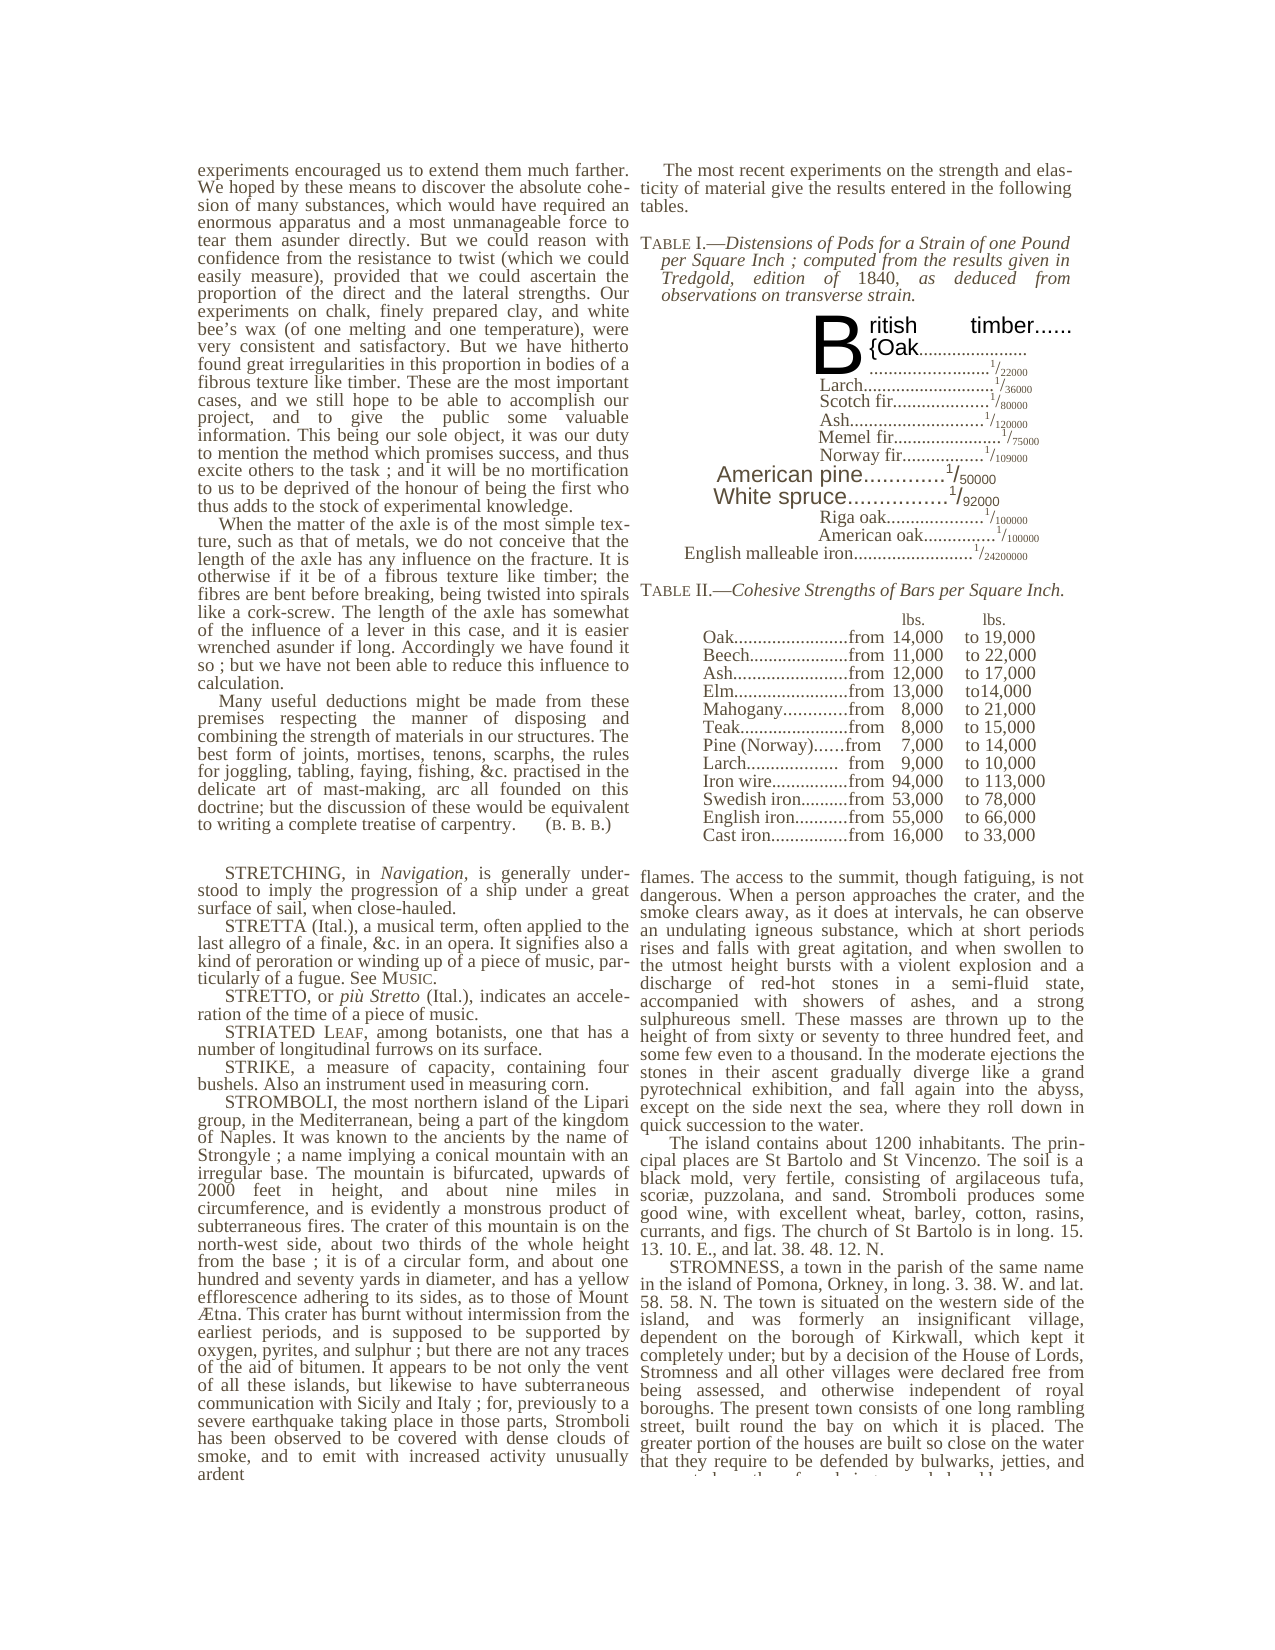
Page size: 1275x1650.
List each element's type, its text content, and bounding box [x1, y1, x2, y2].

text lbs. lbs. [640, 610, 1006, 629]
text STRETTA (Ital.), a musical term, often applied to the last allegro of a finale, &c. in an opera. It signifies also a kind of peroration or winding up of a piece of music, particularly of a fugue. See Music. [197, 918, 630, 989]
text Pine (Norway) from 7,000 to 14,000 [640, 737, 1072, 755]
text Ash from 12,000 to 17,000 [640, 665, 1072, 683]
text Larch............................1/36000 [819, 379, 1072, 395]
text Mahogany from 8,000 to 21,000 [640, 701, 1072, 719]
text ritish timber......{Oak ........1/22000 [809, 316, 1072, 379]
text Cast iron from 16,000 to 33,000 [640, 827, 1072, 845]
text Table I.—Distensions of Pods for a Strain of one Pound per Square Inch ; computed from the results given in Tredgold, edition of 1840, as deduced from observations on transverse strain. [640, 235, 1072, 306]
text Table II.—Cohesive Strengths of Bars per Square Inch. [640, 582, 1072, 599]
text Iron wire from 94,000 to 113,000 [640, 773, 1072, 791]
text experiments encouraged us to extend them much farther. We hoped by these means to discover the absolute cohesion of many substances, which would have required an enormous apparatus and a most unmanageable force to tear them asunder directly. But we could reason with confidence from the resistance to twist (which we could easily measure), provided that we could ascertain the proportion of the direct and the lateral strengths. Our experiments on chalk, finely prepared clay, and white bee’s wax (of one melting and one temperature), were very consistent and satisfactory. But we have hitherto found great irregularities in this proportion in bodies of a fibrous texture like timber. These are the most important cases, and we still hope to be able to accomplish our project, and to give the public some valuable information. This being our sole object, it was our duty to mention the method which promises success, and thus excite others to the task ; and it will be no mortification to us to be deprived of the honour of being the first who thus adds to the stock of experimental knowledge. [197, 162, 630, 516]
text Many useful deductions might be made from these premises respecting the manner of disposing and combining the strength of materials in our structures. The best form of joints, mortises, tenons, scarphs, the rules for joggling, tabling, faying, fishing, &c. practised in the delicate art of mast-making, arc all founded on this doctrine; but the discussion of these would be equivalent to writing a complete treatise of carpentry. (b. b. b.) [197, 693, 630, 835]
text STROMBOLI, the most northern island of the Lipari group, in the Mediterranean, being a part of the kingdom of Naples. It was known to the ancients by the name of Strongyle ; a name implying a conical mountain with an irregular base. The mountain is bifurcated, upwards of 2000 feet in height, and about nine miles in circumference, and is evidently a monstrous product of subterraneous fires. The crater of this mountain is on the north-west side, about two thirds of the whole height from the base ; it is of a circular form, and about one hundred and seventy yards in diameter, and has a yellow efflorescence adhering to its sides, as to those of Mount Ætna. This crater has burnt without intermission from the earliest periods, and is supposed to be supported by oxygen, pyrites, and sulphur ; but there are not any traces of the aid of bitumen. It appears to be not only the vent of all these islands, but likewise to have subterraneous communication with Sicily and Italy ; for, previously to a severe earthquake taking place in those parts, Stromboli has been observed to be covered with dense clouds of smoke, and to emit with increased activity unusually ardent [197, 1095, 630, 1484]
text STRETCHING, in Navigation, is generally understood to imply the progression of a ship under a great surface of sail, when close-hauled. [197, 865, 630, 918]
text Memel fir 1/75000 [640, 430, 1039, 447]
subtitle American pine.............1/50000 [640, 464, 1072, 487]
text The most recent experiments on the strength and elasticity of material give the results entered in the following tables. [640, 162, 1072, 216]
text Riga oak 1/100000 [819, 509, 1072, 527]
subtitle White spruce................1/92000 [640, 487, 1072, 509]
text When the matter of the axle is of the most simple texture, such as that of metals, we do not conceive that the length of the axle has any influence on the fracture. It is otherwise if it be of a fibrous texture like timber; the fibres are bent before breaking, being twisted into spirals like a cork-screw. The length of the axle has somewhat of the influence of a lever in this case, and it is easier wrenched asunder if long. Accordingly we have found it so ; but we have not been able to reduce this influence to calculation. [197, 516, 630, 693]
text Beech from 11,000 to 22,000 [640, 647, 1072, 665]
text Teak from 8,000 to 15,000 [640, 719, 1072, 737]
text Larch from 9,000 to 10,000 [640, 755, 1072, 773]
text STRIKE, a measure of capacity, containing four bushels. Also an instrument used in measuring corn. [197, 1059, 630, 1095]
text Ash 1/120000 [819, 411, 1072, 430]
text Elm from 13,000 to 14,000 [640, 683, 1072, 701]
text English iron from 55,000 to 66,000 [640, 809, 1072, 827]
text STRIATED Leaf, among botanists, one that has a number of longitudinal furrows on its surface. [197, 1024, 630, 1059]
text STRETTO, or più Stretto (Ital.), indicates an acceleration of the time of a piece of music. [197, 989, 630, 1024]
text Scotch fir 1/80000 [819, 395, 1072, 411]
text Norway fir 1/109000 [819, 447, 1072, 464]
text English malleable iron 1/24200000 [640, 545, 1072, 563]
text American oak 1/100000 [640, 527, 1039, 545]
text Oak from 14,000 to 19,000 [640, 629, 1072, 647]
text Swedish iron from 53,000 to 78,000 [640, 791, 1072, 809]
